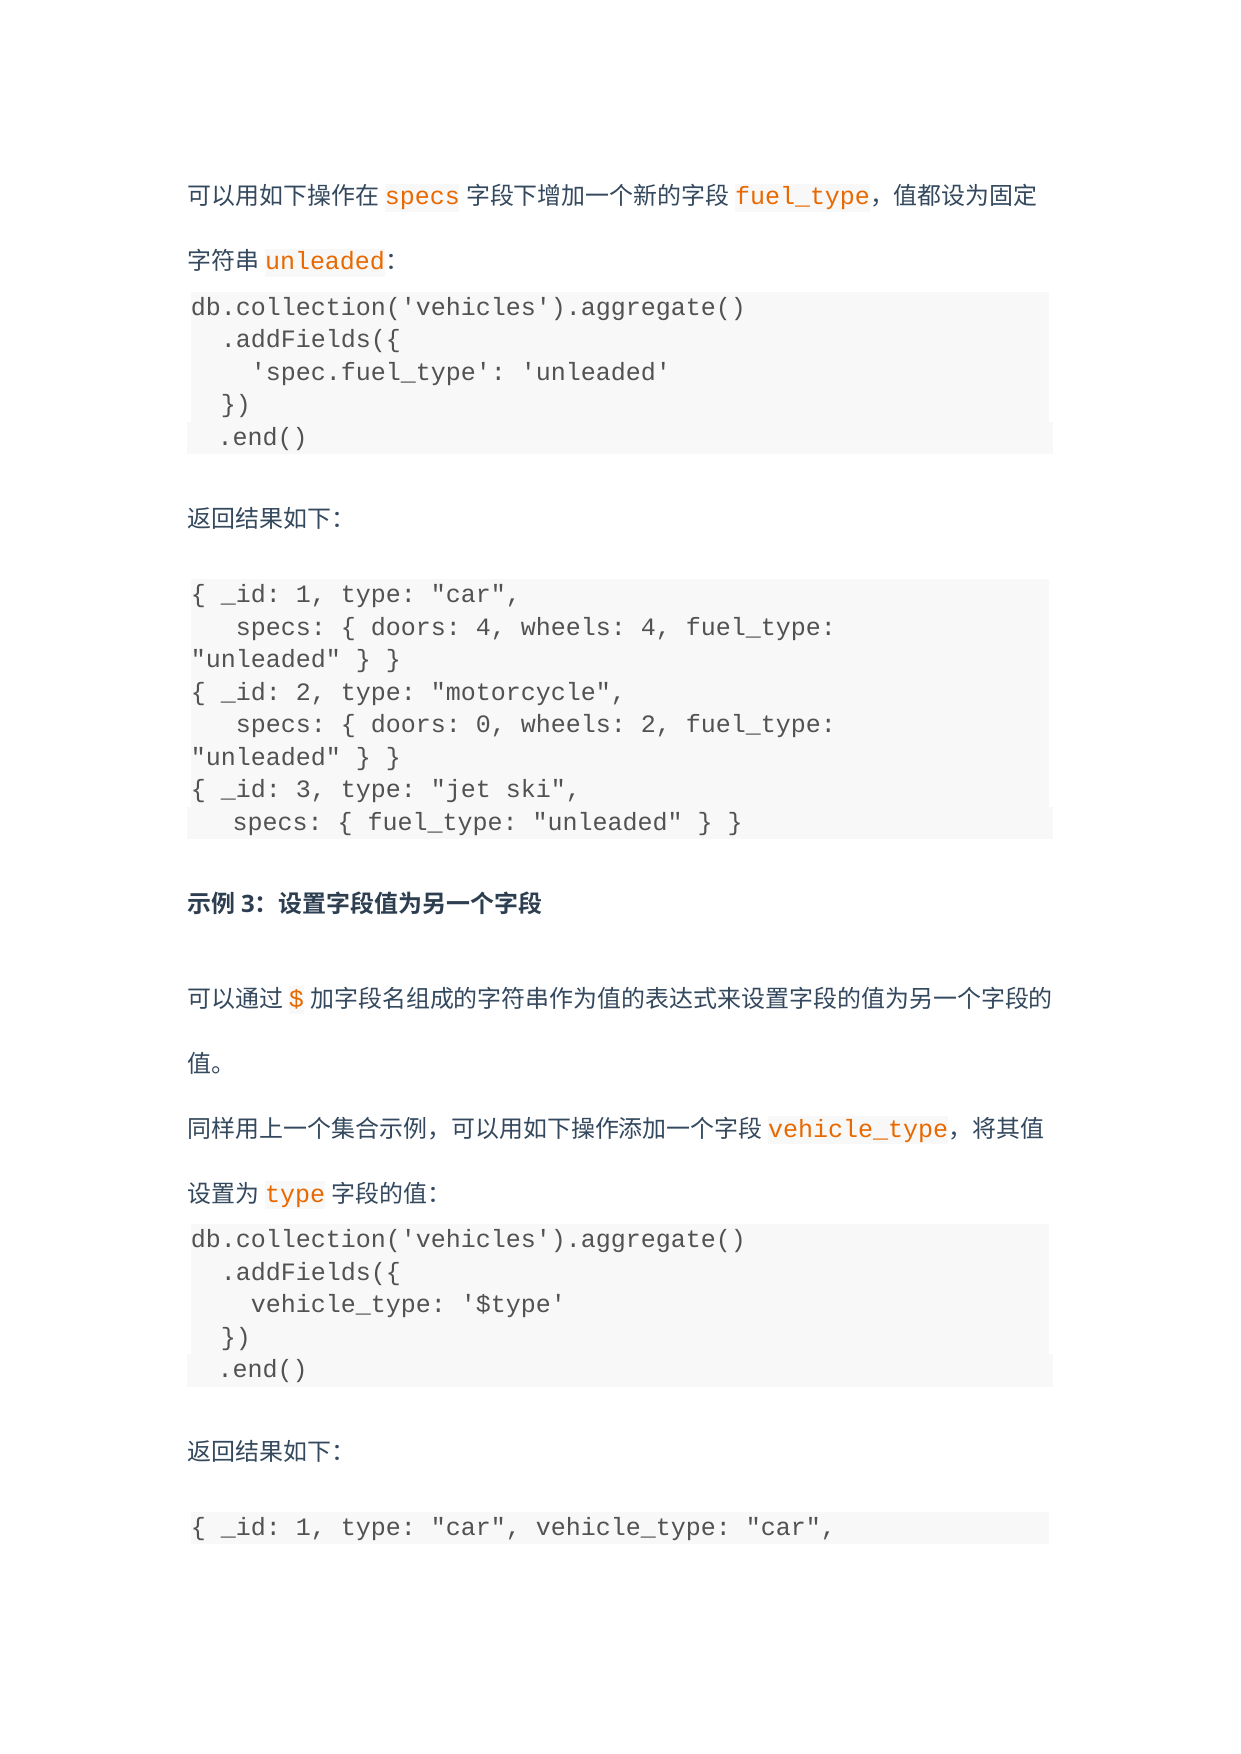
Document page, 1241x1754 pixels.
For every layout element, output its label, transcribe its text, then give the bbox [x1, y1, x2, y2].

text { _id: 1, type: "car", [191, 579, 1049, 612]
text db.collection('vehicles').aggregate() [191, 1224, 1049, 1257]
text 示例 3：设置字段值为另一个字段 [187, 869, 1053, 934]
text 同样用上一个集合示例，可以用如下操作添加一个字段 vehicle_type，将其值设置为 type 字段的值： [187, 1094, 1053, 1224]
text specs: { fuel_type: "unleaded" } } [187, 807, 1053, 839]
text { _id: 1, type: "car", vehicle_type: "car", [191, 1512, 1049, 1544]
text db.collection('vehicles').aggregate() [191, 292, 1049, 324]
text specs: { doors: 0, wheels: 2, fuel_type: "unleaded" } } [191, 709, 1049, 774]
text 返回结果如下： [187, 484, 1053, 549]
text .end() [187, 1354, 1053, 1387]
text 'spec.fuel_type': 'unleaded' [191, 357, 1049, 389]
text { _id: 3, type: "jet ski", [191, 774, 1049, 807]
text 可以用如下操作在 specs 字段下增加一个新的字段 fuel_type，值都设为固定字符串 unleaded： [187, 162, 1053, 292]
text 返回结果如下： [187, 1417, 1053, 1482]
text vehicle_type: '$type' [191, 1289, 1049, 1322]
text .end() [187, 422, 1053, 454]
text .addFields({ [191, 1257, 1049, 1289]
text .addFields({ [191, 324, 1049, 357]
text specs: { doors: 4, wheels: 4, fuel_type: "unleaded" } } [191, 612, 1049, 677]
text 可以通过 $ 加字段名组成的字符串作为值的表达式来设置字段的值为另一个字段的值。 [187, 964, 1053, 1094]
text { _id: 2, type: "motorcycle", [191, 677, 1049, 709]
text }) [191, 1322, 1049, 1354]
text }) [191, 389, 1049, 422]
